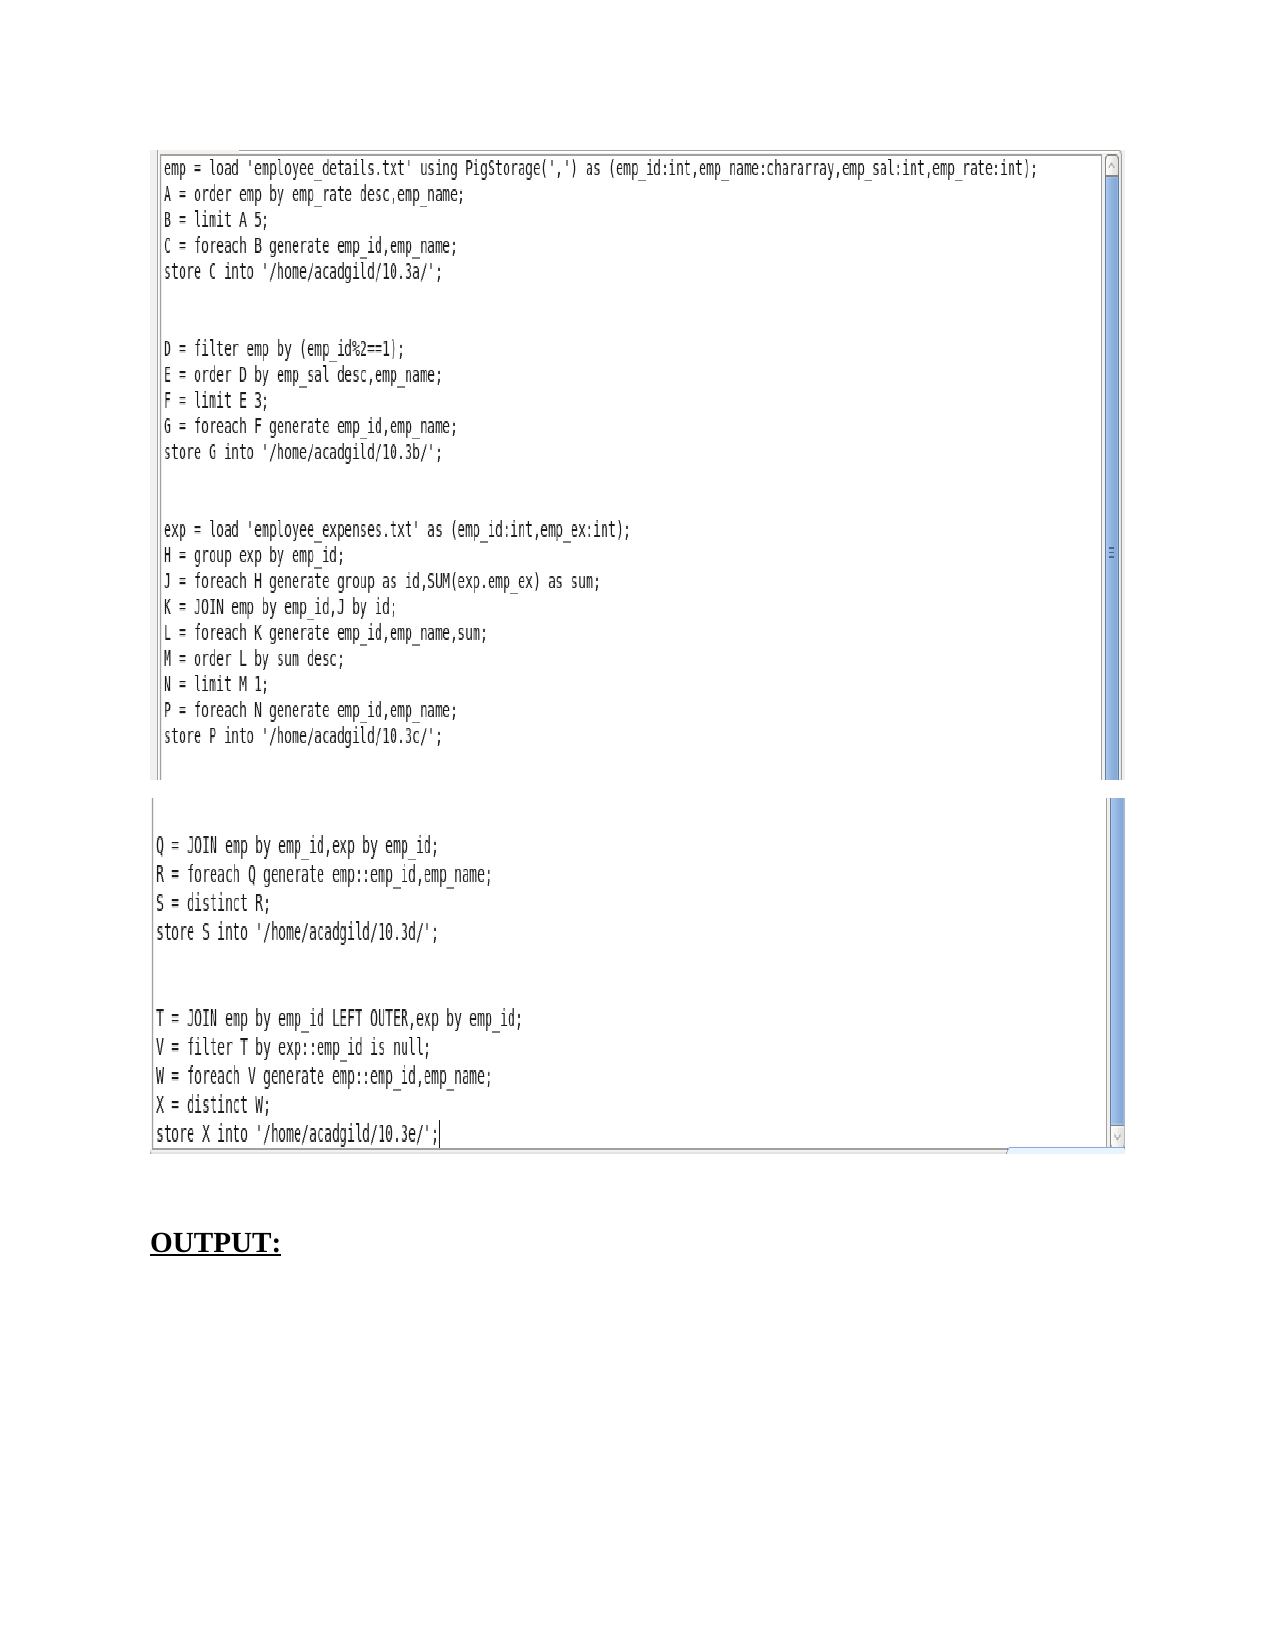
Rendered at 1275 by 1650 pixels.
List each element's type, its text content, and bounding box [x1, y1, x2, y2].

picture [150, 150, 1125, 780]
text OUTPUT: [150, 1225, 1125, 1258]
picture [150, 798, 1125, 1154]
